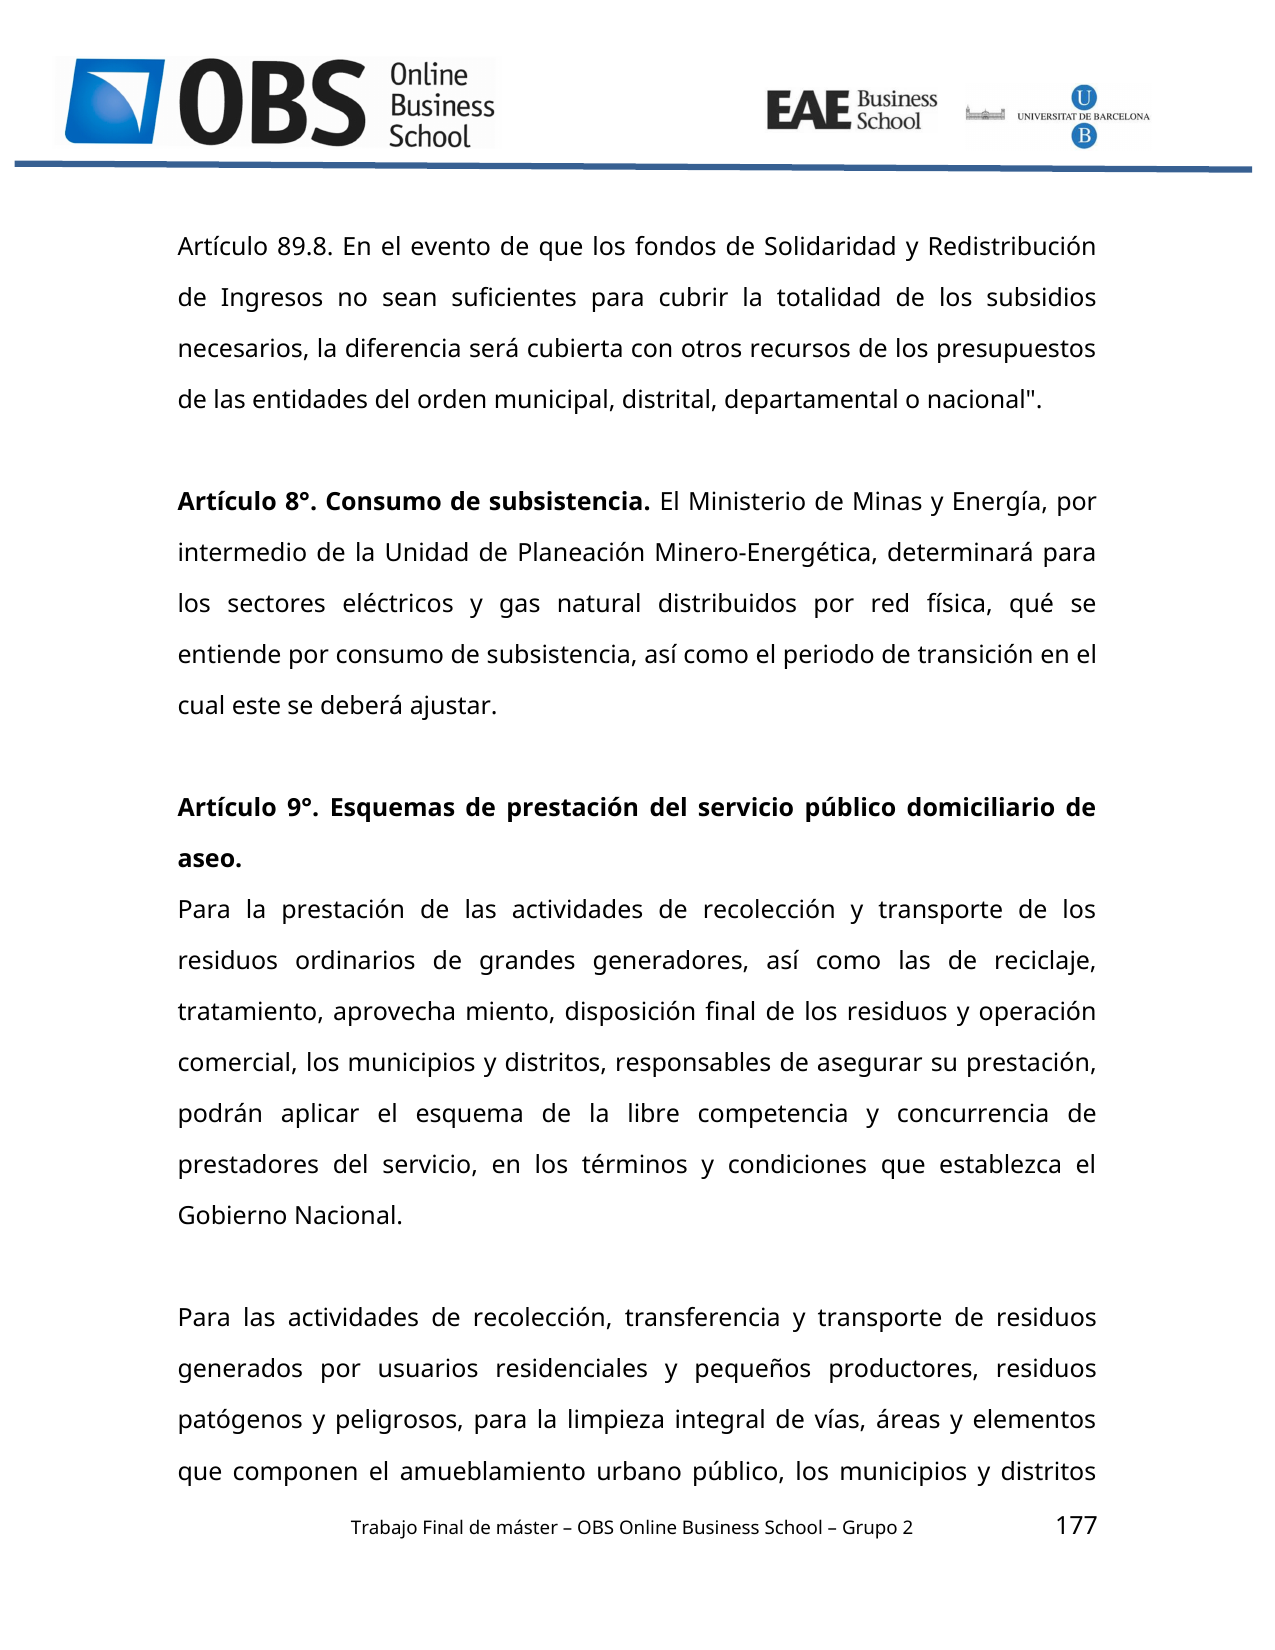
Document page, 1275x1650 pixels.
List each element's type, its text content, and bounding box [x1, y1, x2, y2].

text Artículo 89.8. En el evento de que los fondos de Solidaridad y Redistribución de Ingresos no sean suficientes para cubrir la totalidad de los subsidios necesarios, la diferencia será cubierta con otros recursos de los presupuestos de las entidades del orden municipal, distrital, departamental o nacional". [177, 177, 1098, 415]
text Artículo 8°. Consumo de subsistencia. El Ministerio de Minas y Energía, por intermedio de la Unidad de Planeación Minero-Energética, determinará para los sectores eléctricos y gas natural distribuidos por red física, qué se entiende por consumo de subsistencia, así como el periodo de transición en el cual este se deberá ajustar. [177, 432, 1098, 722]
picture [52, 56, 503, 149]
text Para la prestación de las actividades de recolección y transporte de los residuos ordinarios de grandes generadores, así como las de reciclaje, tratamiento, aprovecha miento, disposición final de los residuos y operación comercial, los municipios y distritos, responsables de asegurar su prestación, podrán aplicar el esquema de la libre competencia y concurrencia de prestadores del servicio, en los términos y condiciones que establezca el Gobierno Nacional. [177, 892, 1098, 1232]
text Artículo 9°. Esquemas de prestación del servicio público domiciliario de aseo. [177, 739, 1098, 875]
picture [764, 87, 938, 133]
picture [964, 83, 1153, 151]
